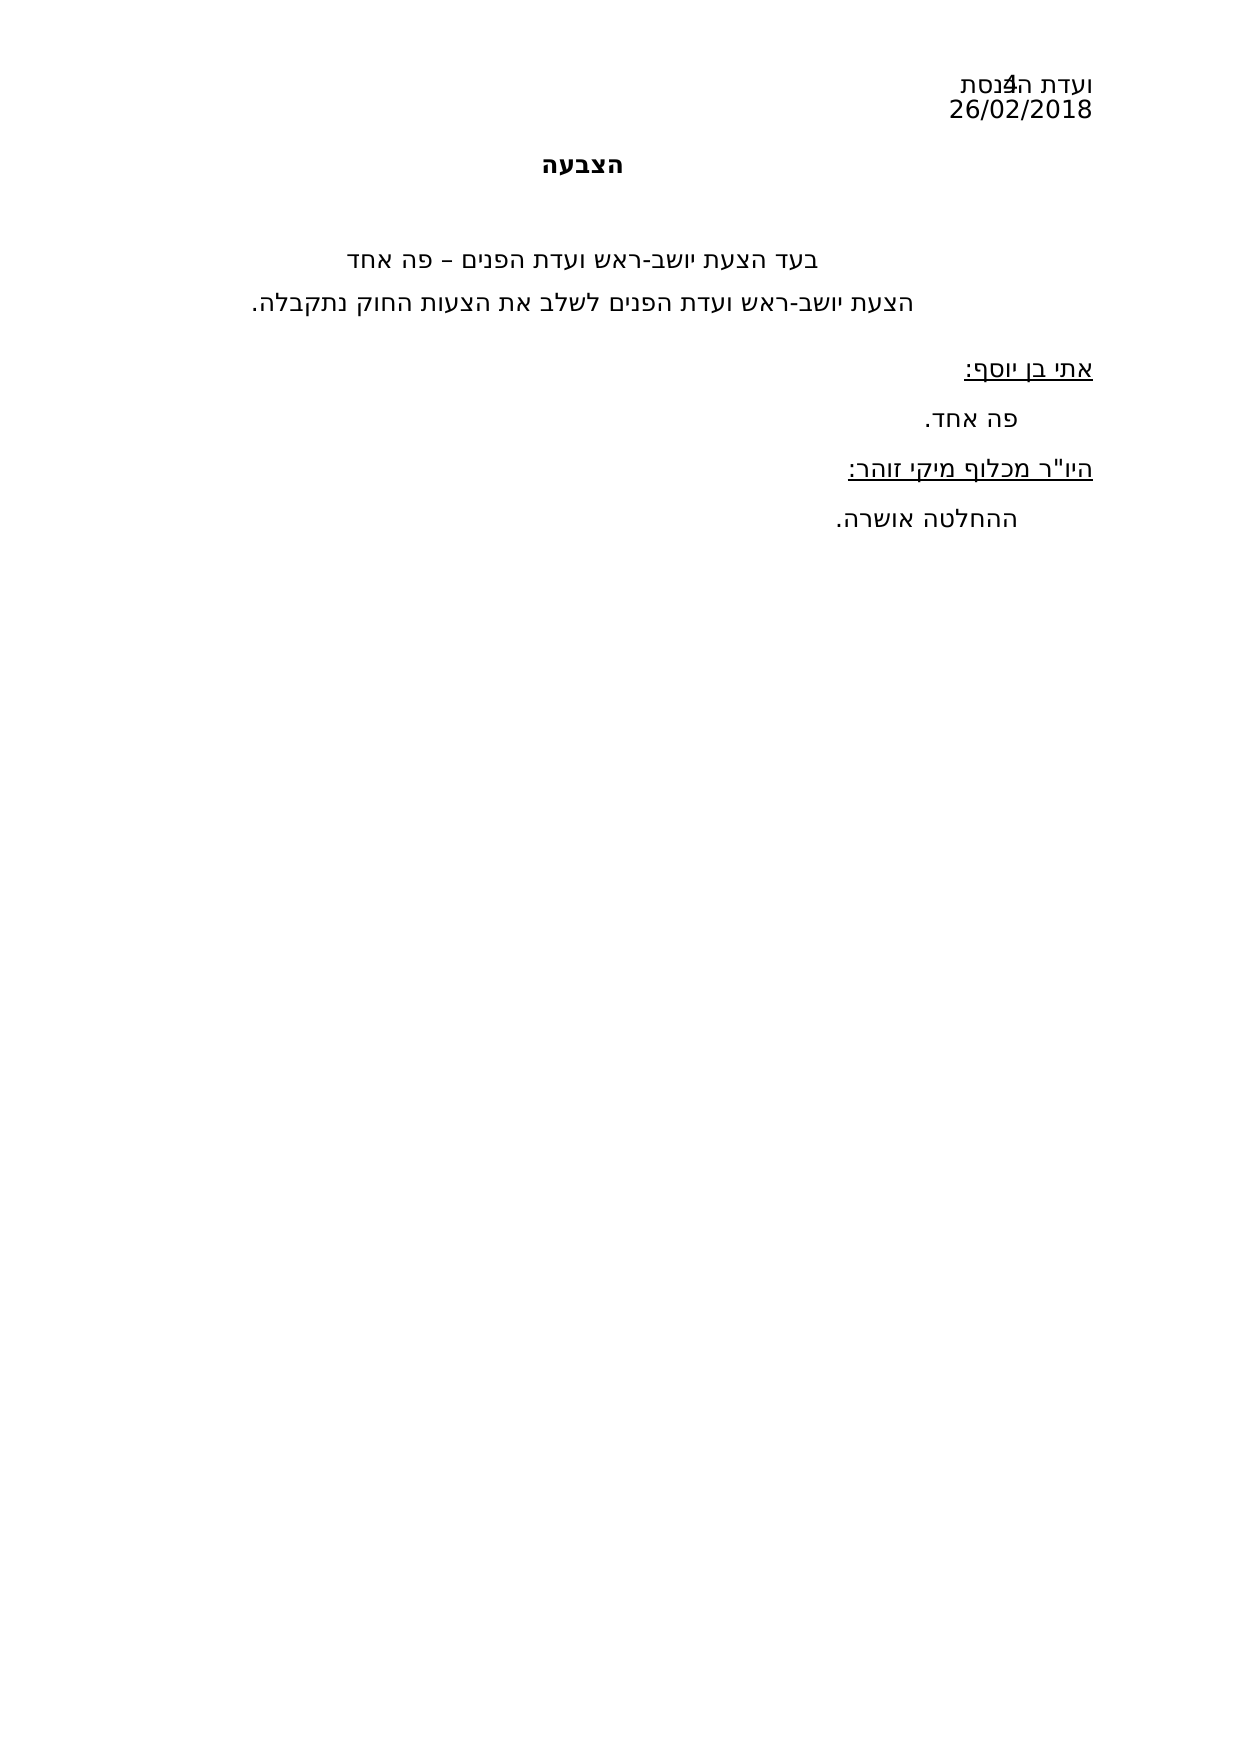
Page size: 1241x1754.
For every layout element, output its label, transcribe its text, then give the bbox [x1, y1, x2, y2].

text בעד הצעת יושב-ראש ועדת הפנים – פה אחד [147, 245, 1093, 274]
text פה אחד. [147, 407, 1093, 432]
text ההחלטה אושרה. [147, 507, 1093, 532]
text אתי בן יוסף: [147, 357, 1093, 382]
text היו"ר מכלוף מיקי זוהר: [147, 457, 1093, 482]
text הצעת יושב-ראש ועדת הפנים לשלב את הצעות החוק נתקבלה. [147, 288, 1093, 318]
text הצבעה [147, 150, 1093, 179]
